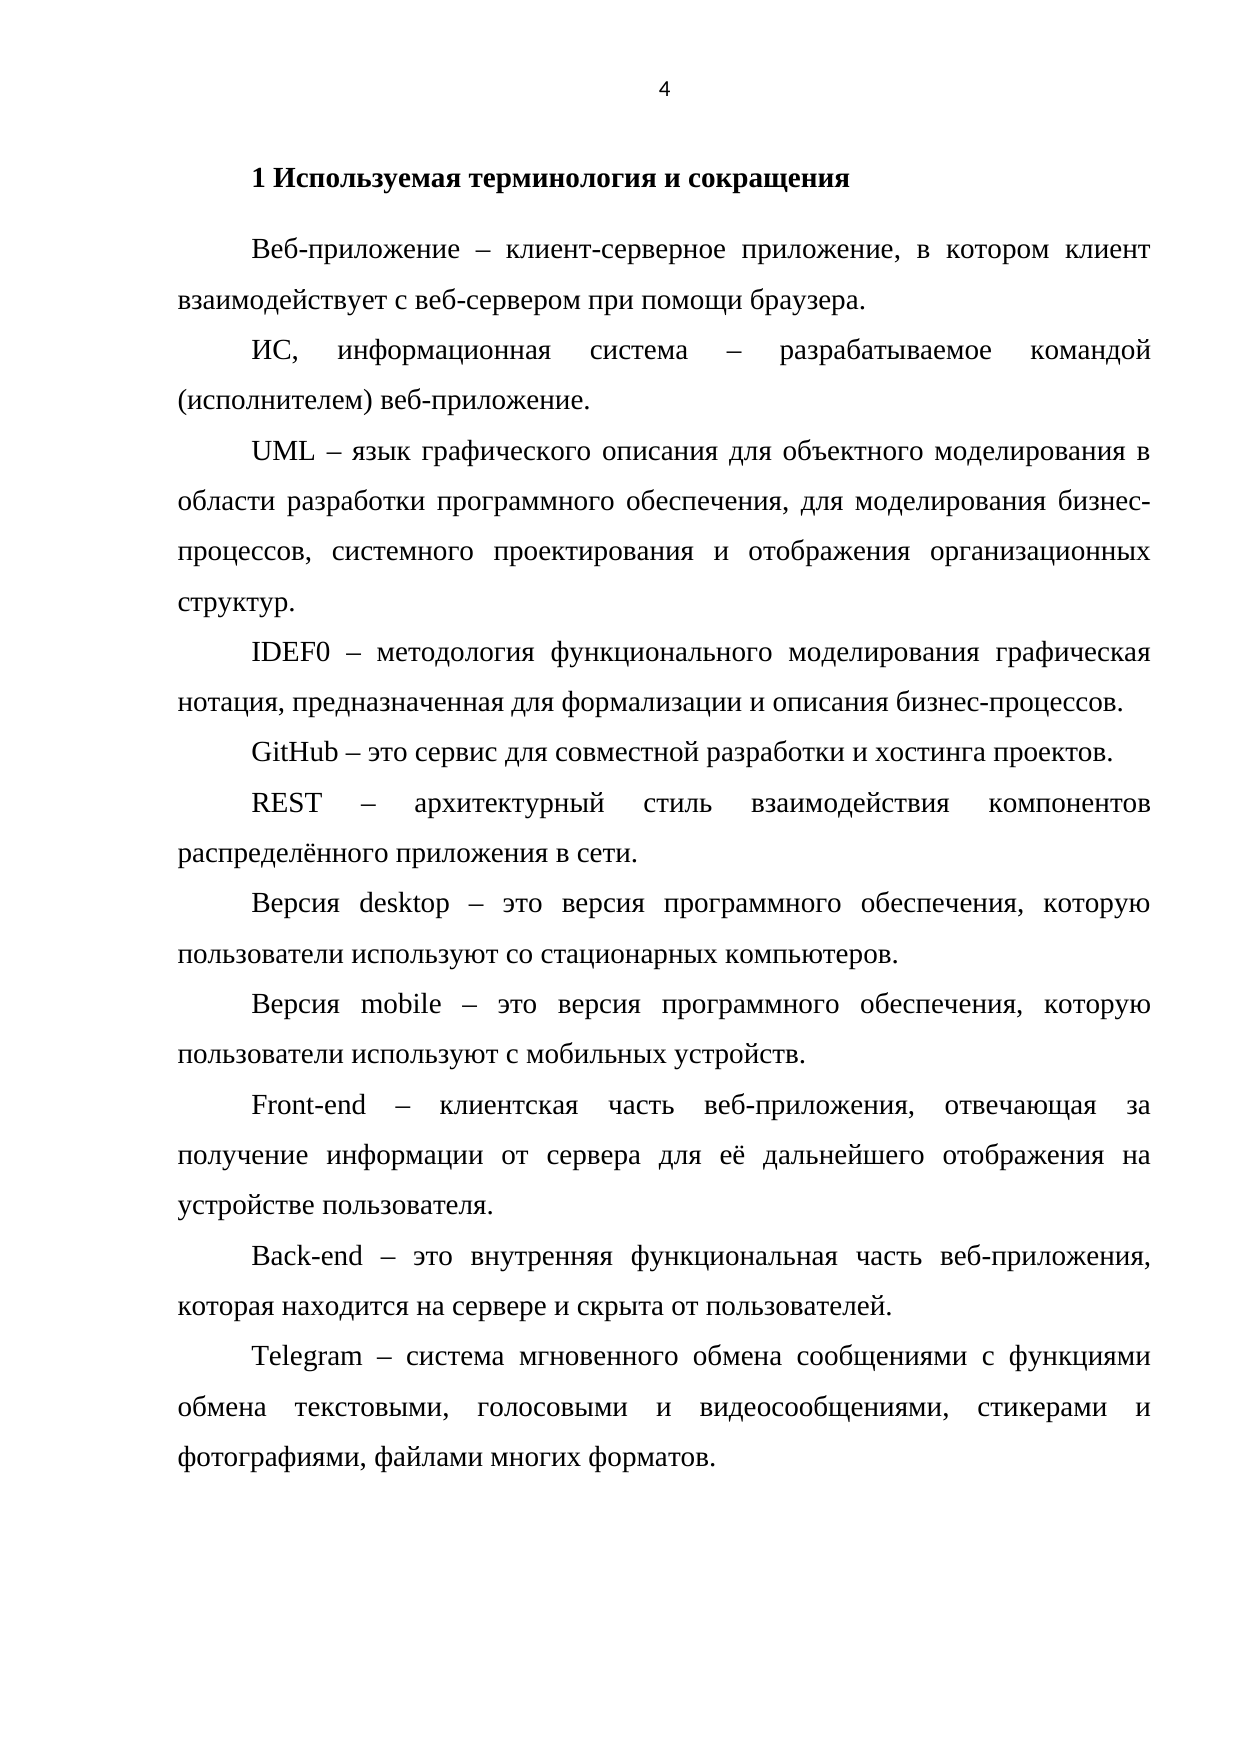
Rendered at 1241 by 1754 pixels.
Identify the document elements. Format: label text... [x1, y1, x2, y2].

text ИС, информационная система – разрабатываемое командой (исполнителем) веб-приложение. [177, 332, 1152, 416]
text Telegram – система мгновенного обмена сообщениями с функциями обмена текстовыми, голосовыми и видеосообщениями, стикерами и фотографиями, файлами многих форматов. [177, 1338, 1152, 1472]
text UML – язык графического описания для объектного моделирования в области разработки программного обеспечения, для моделирования бизнес-процессов, системного проектирования и отображения организационных структур. [177, 433, 1152, 617]
text Веб-приложение – клиент-серверное приложение, в котором клиент взаимодействует с веб-сервером при помощи браузера. [177, 231, 1152, 315]
text Back-end – это внутренняя функциональная часть веб-приложения, которая находится на сервере и скрыта от пользователей. [177, 1238, 1152, 1322]
text REST – архитектурный стиль взаимодействия компонентов распределённого приложения в сети. [177, 785, 1152, 869]
text IDEF0 – методология функционального моделирования графическая нотация, предназначенная для формализации и описания бизнес-процессов. [177, 634, 1152, 718]
text Используемая терминология и сокращения [177, 160, 1152, 194]
text Front-end – клиентская часть веб-приложения, отвечающая за получение информации от сервера для её дальнейшего отображения на устройстве пользователя. [177, 1087, 1152, 1221]
text GitHub – это сервис для совместной разработки и хостинга проектов. [177, 734, 1152, 768]
text Версия mobile – это версия программного обеспечения, которую пользователи используют с мобильных устройств. [177, 986, 1152, 1070]
text Версия desktop – это версия программного обеспечения, которую пользователи используют со стационарных компьютеров. [177, 886, 1152, 969]
